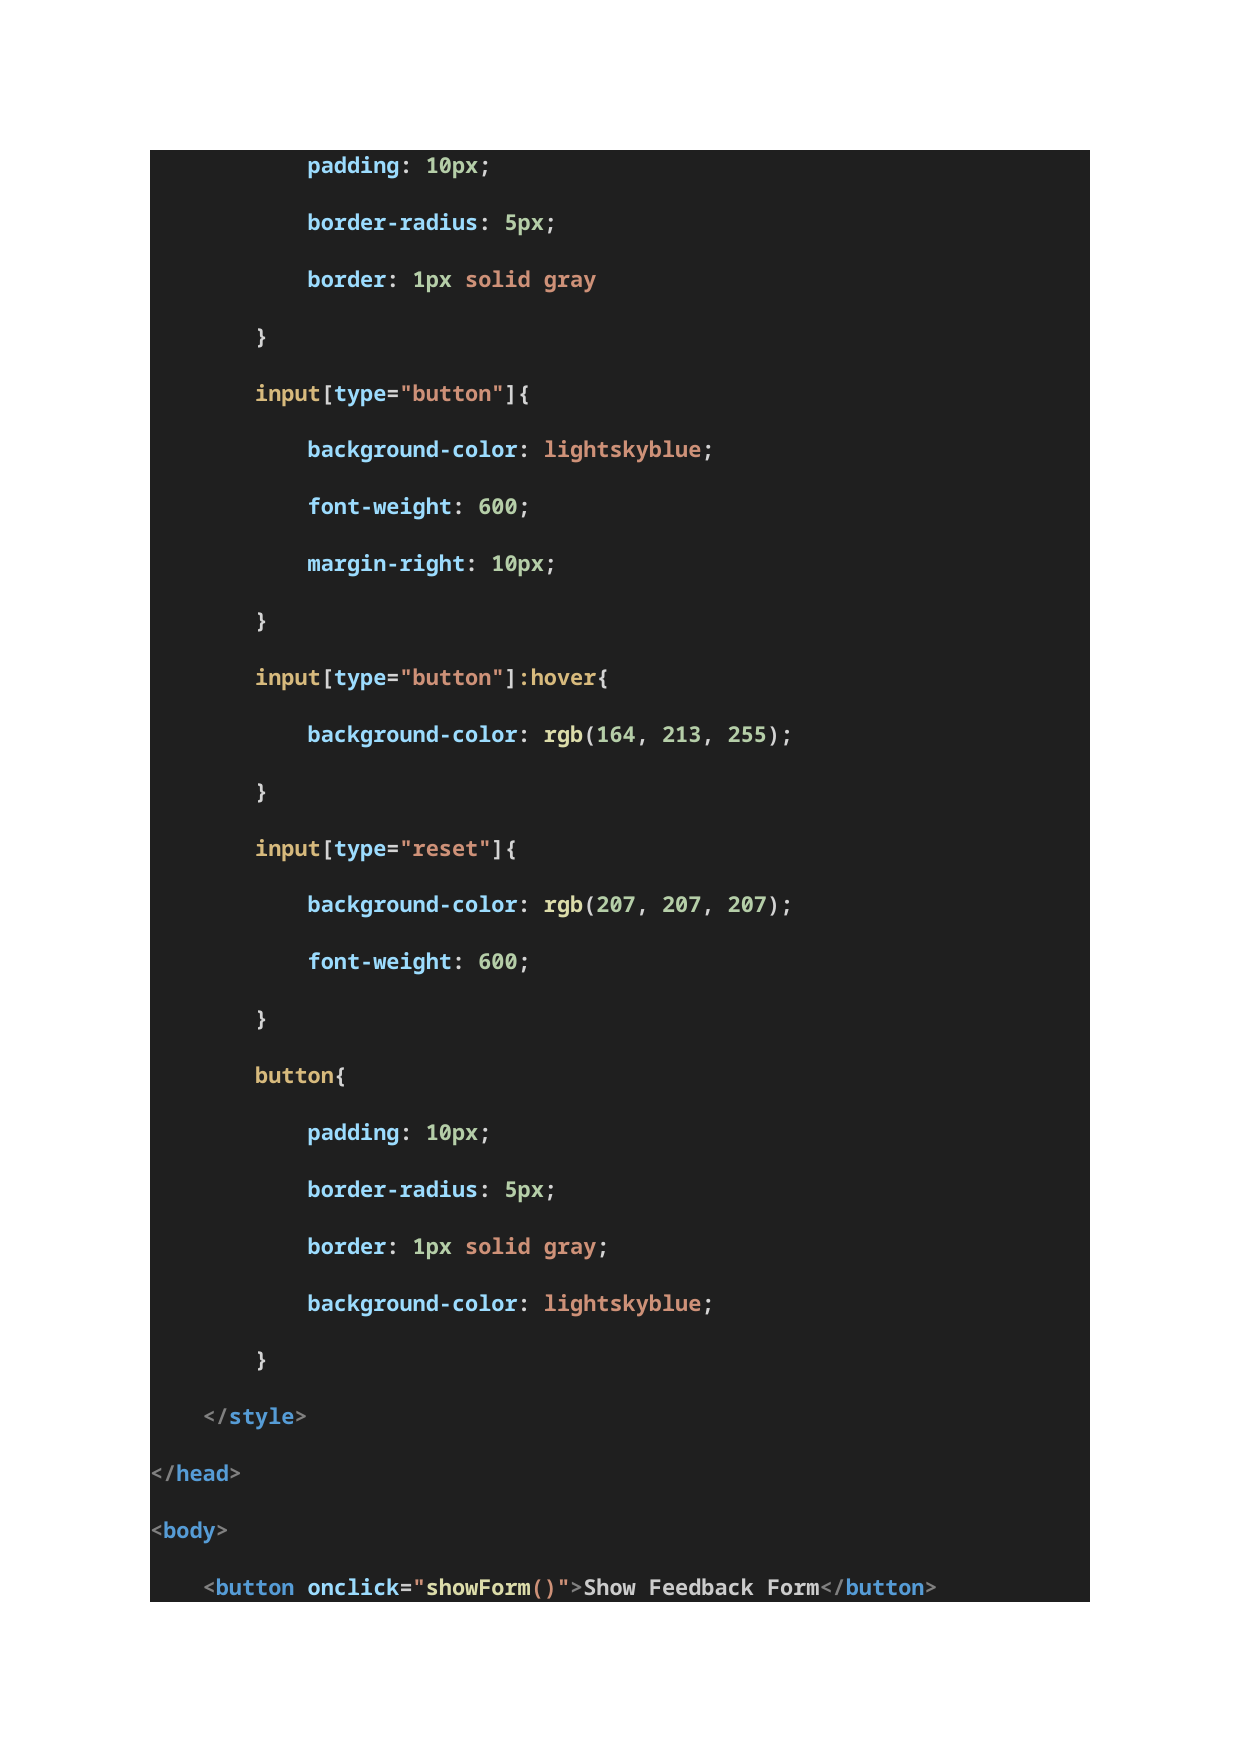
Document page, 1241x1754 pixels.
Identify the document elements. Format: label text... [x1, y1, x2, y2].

text } [150, 1003, 1090, 1033]
text padding: 10px; [150, 150, 1090, 180]
text } [150, 605, 1090, 635]
text input[type="reset"]{ [150, 832, 1090, 862]
text </style> [150, 1401, 1090, 1431]
text padding: 10px; [150, 1117, 1090, 1147]
text <button onclick="showForm()">Show Feedback Form</button> [150, 1572, 1090, 1602]
text background-color: rgb(207, 207, 207); [150, 889, 1090, 919]
text input[type="button"]{ [150, 377, 1090, 407]
text border-radius: 5px; [150, 1174, 1090, 1203]
text } [150, 1344, 1090, 1374]
text } [150, 321, 1090, 350]
text font-weight: 600; [150, 491, 1090, 521]
text } [150, 776, 1090, 805]
text margin-right: 10px; [150, 548, 1090, 578]
text border-radius: 5px; [150, 207, 1090, 237]
text input[type="button"]:hover{ [150, 662, 1090, 692]
text border: 1px solid gray; [150, 1231, 1090, 1260]
text background-color: lightskyblue; [150, 434, 1090, 464]
text font-weight: 600; [150, 946, 1090, 976]
text background-color: rgb(164, 213, 255); [150, 719, 1090, 748]
text </head> [150, 1458, 1090, 1488]
text border: 1px solid gray [150, 264, 1090, 293]
text <body> [150, 1515, 1090, 1545]
text button{ [150, 1060, 1090, 1090]
text background-color: lightskyblue; [150, 1287, 1090, 1317]
